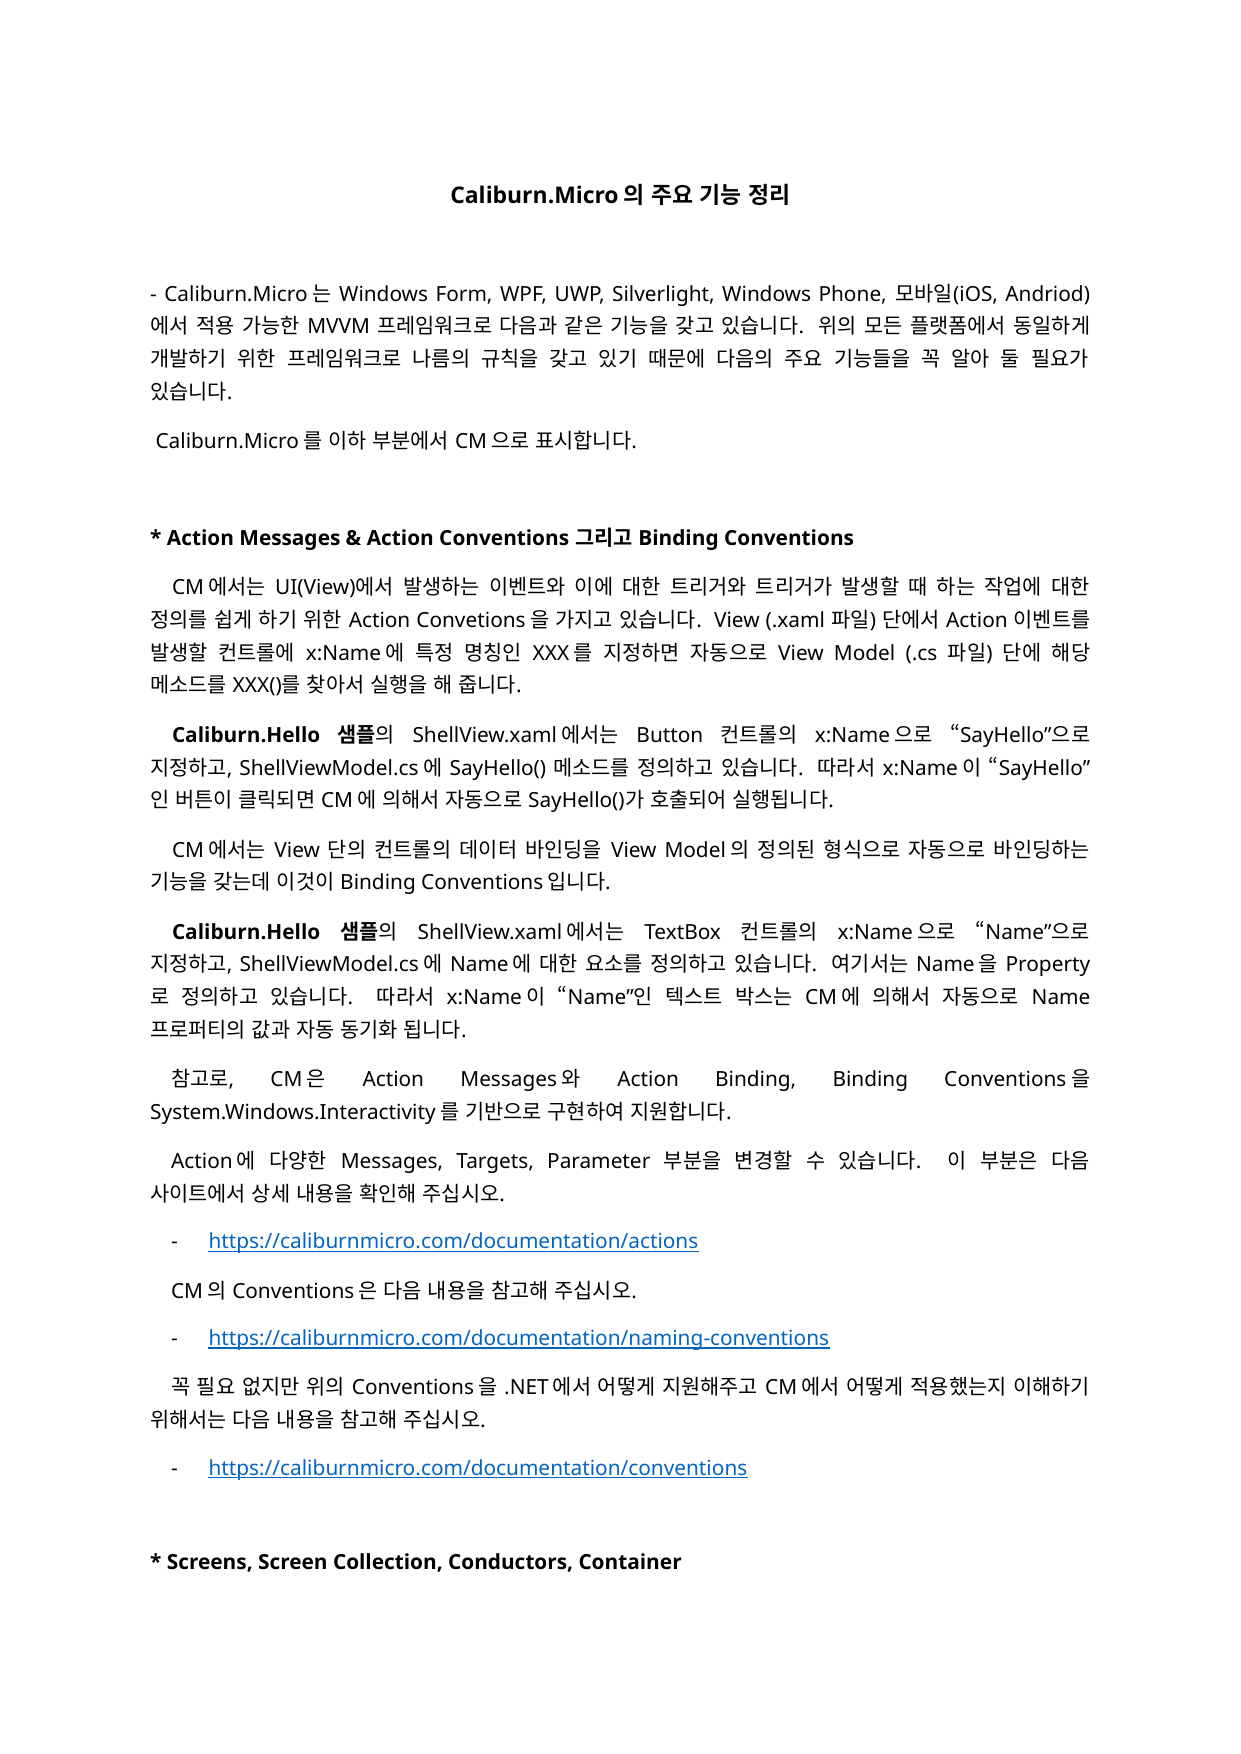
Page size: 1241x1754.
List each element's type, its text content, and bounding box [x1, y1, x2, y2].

text 참고로, CM은 Action Messages와 Action Binding, Binding Conventions을 System.Windows.Interactivity를 기반으로 구현하여 지원합니다. [150, 1062, 1090, 1125]
text Action에 다양한 Messages, Targets, Parameter 부분을 변경할 수 있습니다. 이 부분은 다음 사이트에서 상세 내용을 확인해 주십시오. [150, 1144, 1090, 1207]
list https://caliburnmicro.com/documentation/conventions [171, 1453, 1090, 1481]
text 꼭 필요 없지만 위의 Conventions을 .NET에서 어떻게 지원해주고 CM에서 어떻게 적용했는지 이해하기 위해서는 다음 내용을 참고해 주십시오. [150, 1371, 1090, 1433]
text - Caliburn.Micro는 Windows Form, WPF, UWP, Silverlight, Windows Phone, 모바일(iOS, Andriod)에서 적용 가능한 MVVM 프레임워크로 다음과 같은 기능을 갖고 있습니다. 위의 모든 플랫폼에서 동일하게 개발하기 위한 프레임워크로 나름의 규칙을 갖고 있기 때문에 다음의 주요 기능들을 꼭 알아 둘 필요가 있습니다. [150, 277, 1090, 405]
list https://caliburnmicro.com/documentation/naming-conventions [171, 1323, 1090, 1352]
text * Action Messages & Action Conventions 그리고 Binding Conventions [150, 521, 1090, 551]
text CM에서는 UI(View)에서 발생하는 이벤트와 이에 대한 트리거와 트리거가 발생할 때 하는 작업에 대한 정의를 쉽게 하기 위한 Action Convetions을 가지고 있습니다. View (.xaml 파일) 단에서 Action 이벤트를 발생할 컨트롤에 x:Name에 특정 명칭인 XXX를 지정하면 자동으로 View Model (.cs 파일) 단에 해당 메소드를 XXX()를 찾아서 실행을 해 줍니다. [150, 571, 1090, 699]
text Caliburn.Hello 샘플의 ShellView.xaml에서는 TextBox 컨트롤의 x:Name으로 “Name”으로 지정하고, ShellViewModel.cs에 Name에 대한 요소를 정의하고 있습니다. 여기서는 Name을 Property로 정의하고 있습니다. 따라서 x:Name이 “Name”인 텍스트 박스는 CM에 의해서 자동으로 Name 프로퍼티의 값과 자동 동기화 됩니다. [150, 915, 1090, 1043]
text Caliburn.Micro를 이하 부분에서 CM으로 표시합니다. [150, 424, 1090, 455]
text Caliburn.Hello 샘플의 ShellView.xaml에서는 Button 컨트롤의 x:Name으로 “SayHello”으로 지정하고, ShellViewModel.cs에 SayHello() 메소드를 정의하고 있습니다. 따라서 x:Name이 “SayHello”인 버튼이 클릭되면 CM에 의해서 자동으로 SayHello()가 호출되어 실행됩니다. [150, 718, 1090, 814]
text CM의 Conventions은 다음 내용을 참고해 주십시오. [150, 1274, 1090, 1304]
list https://caliburnmicro.com/documentation/actions [171, 1227, 1090, 1255]
text CM에서는 View 단의 컨트롤의 데이터 바인딩을 View Model의 정의된 형식으로 자동으로 바인딩하는 기능을 갖는데 이것이 Binding Conventions입니다. [150, 833, 1090, 896]
text Caliburn.Micro의 주요 기능 정리 [150, 177, 1090, 211]
text * Screens, Screen Collection, Conductors, Container [150, 1547, 1090, 1576]
